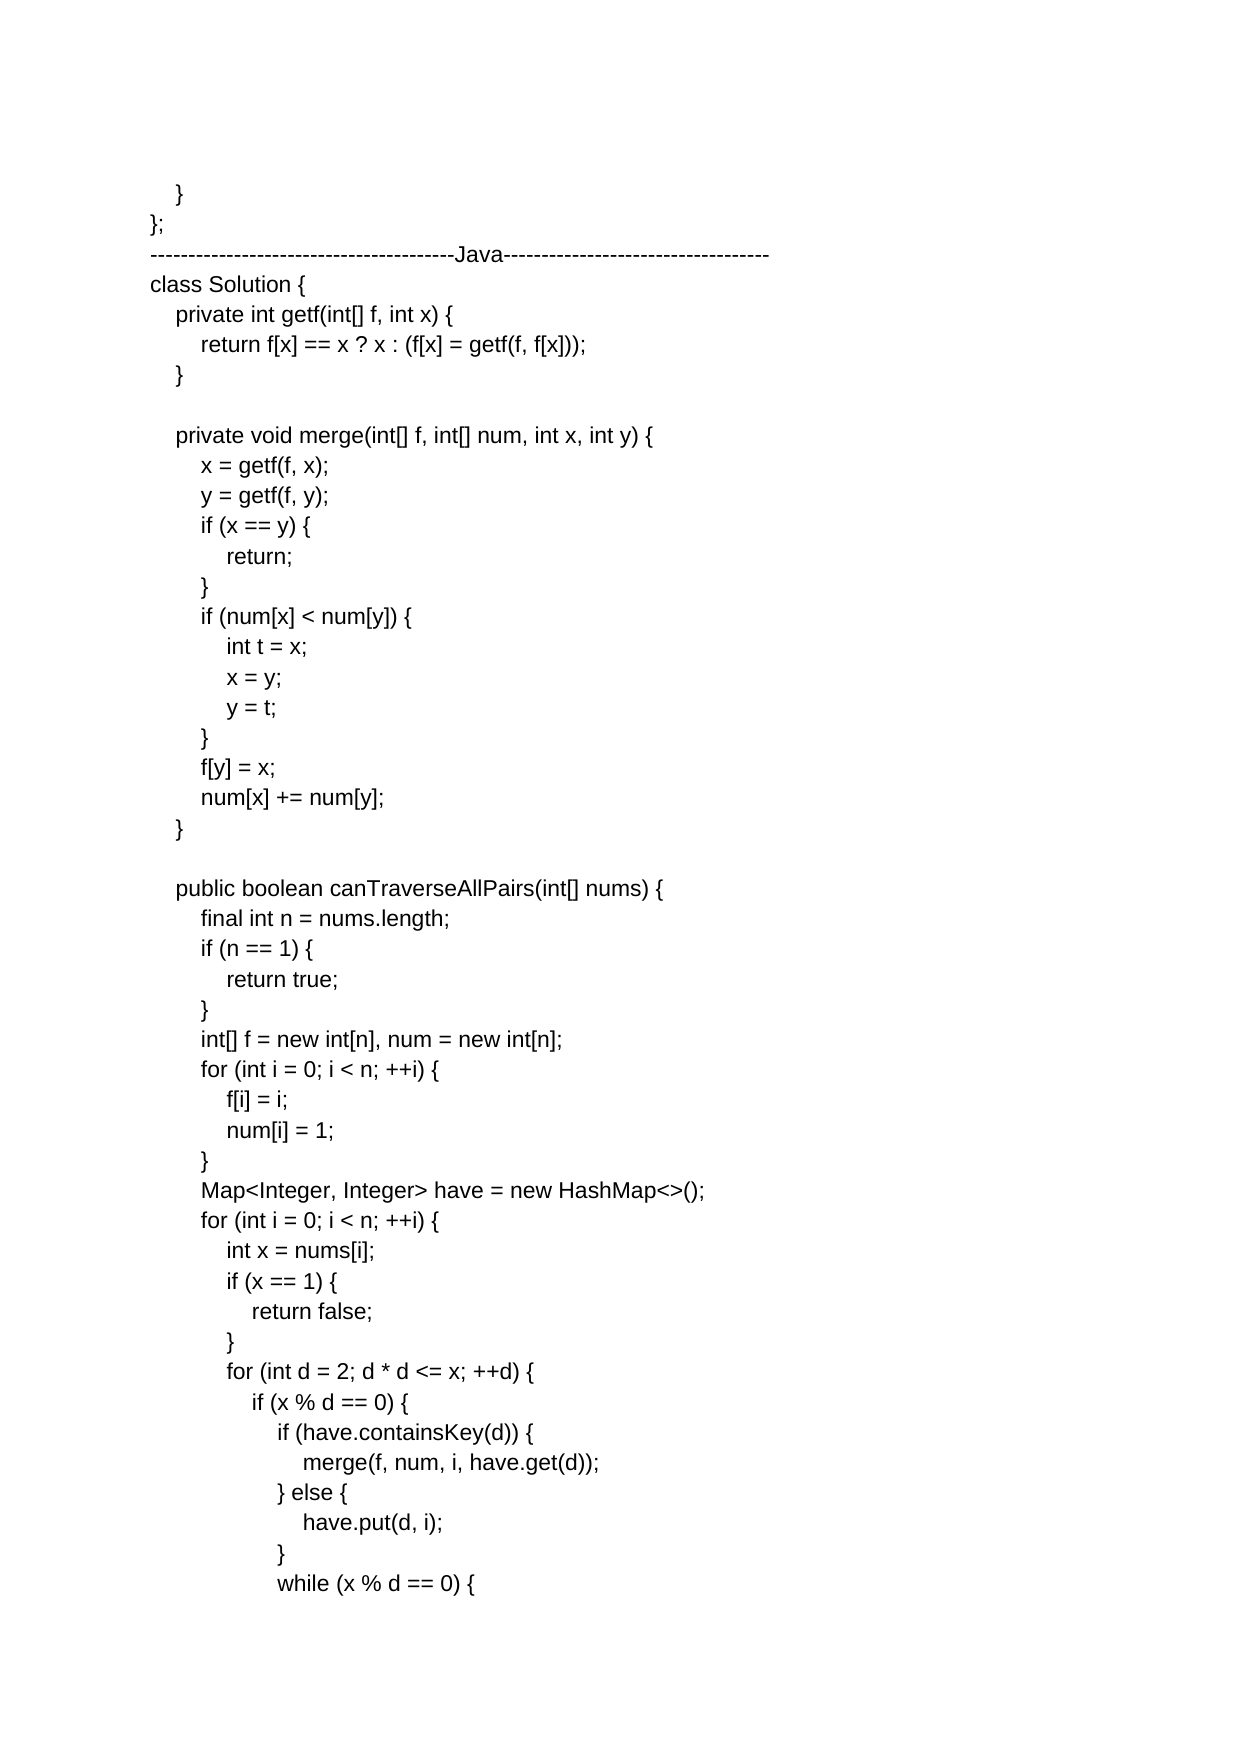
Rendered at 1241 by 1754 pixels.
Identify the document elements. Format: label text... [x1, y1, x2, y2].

text have.put(d, i); [150, 1509, 1090, 1536]
text num[x] += num[y]; [150, 784, 1090, 811]
text num[i] = 1; [150, 1117, 1090, 1143]
text return true; [150, 966, 1090, 992]
text private void merge(int[] f, int[] num, int x, int y) { [150, 422, 1090, 448]
text if (have.containsKey(d)) { [150, 1419, 1090, 1445]
text int t = x; [150, 633, 1090, 660]
text x = getf(f, x); [150, 452, 1090, 478]
text } [150, 1328, 1090, 1354]
text public boolean canTraverseAllPairs(int[] nums) { [150, 875, 1090, 901]
text y = getf(f, y); [150, 482, 1090, 509]
text if (x == 1) { [150, 1268, 1090, 1294]
text if (num[x] < num[y]) { [150, 603, 1090, 629]
text y = t; [150, 694, 1090, 720]
text } [150, 1539, 1090, 1566]
text } [150, 180, 1090, 207]
text class Solution { [150, 271, 1090, 297]
text if (x == y) { [150, 512, 1090, 539]
text f[i] = i; [150, 1086, 1090, 1113]
text return false; [150, 1298, 1090, 1324]
text return; [150, 543, 1090, 569]
text } [150, 724, 1090, 750]
text for (int i = 0; i < n; ++i) { [150, 1207, 1090, 1234]
text while (x % d == 0) { [150, 1570, 1090, 1596]
text } [150, 814, 1090, 841]
text merge(f, num, i, have.get(d)); [150, 1449, 1090, 1475]
text }; [150, 210, 1090, 237]
text for (int d = 2; d * d <= x; ++d) { [150, 1358, 1090, 1385]
text Map<Integer, Integer> have = new HashMap<>(); [150, 1177, 1090, 1203]
text x = y; [150, 663, 1090, 690]
text } [150, 573, 1090, 599]
text final int n = nums.length; [150, 905, 1090, 932]
text } [150, 996, 1090, 1022]
text return f[x] == x ? x : (f[x] = getf(f, f[x])); [150, 331, 1090, 358]
text int x = nums[i]; [150, 1237, 1090, 1264]
text } [150, 361, 1090, 388]
text for (int i = 0; i < n; ++i) { [150, 1056, 1090, 1083]
text } else { [150, 1479, 1090, 1506]
text if (n == 1) { [150, 935, 1090, 962]
text ----------------------------------------Java----------------------------------- [150, 241, 1090, 267]
text int[] f = new int[n], num = new int[n]; [150, 1026, 1090, 1052]
text if (x % d == 0) { [150, 1388, 1090, 1415]
text } [150, 1147, 1090, 1173]
text f[y] = x; [150, 754, 1090, 781]
text private int getf(int[] f, int x) { [150, 301, 1090, 327]
